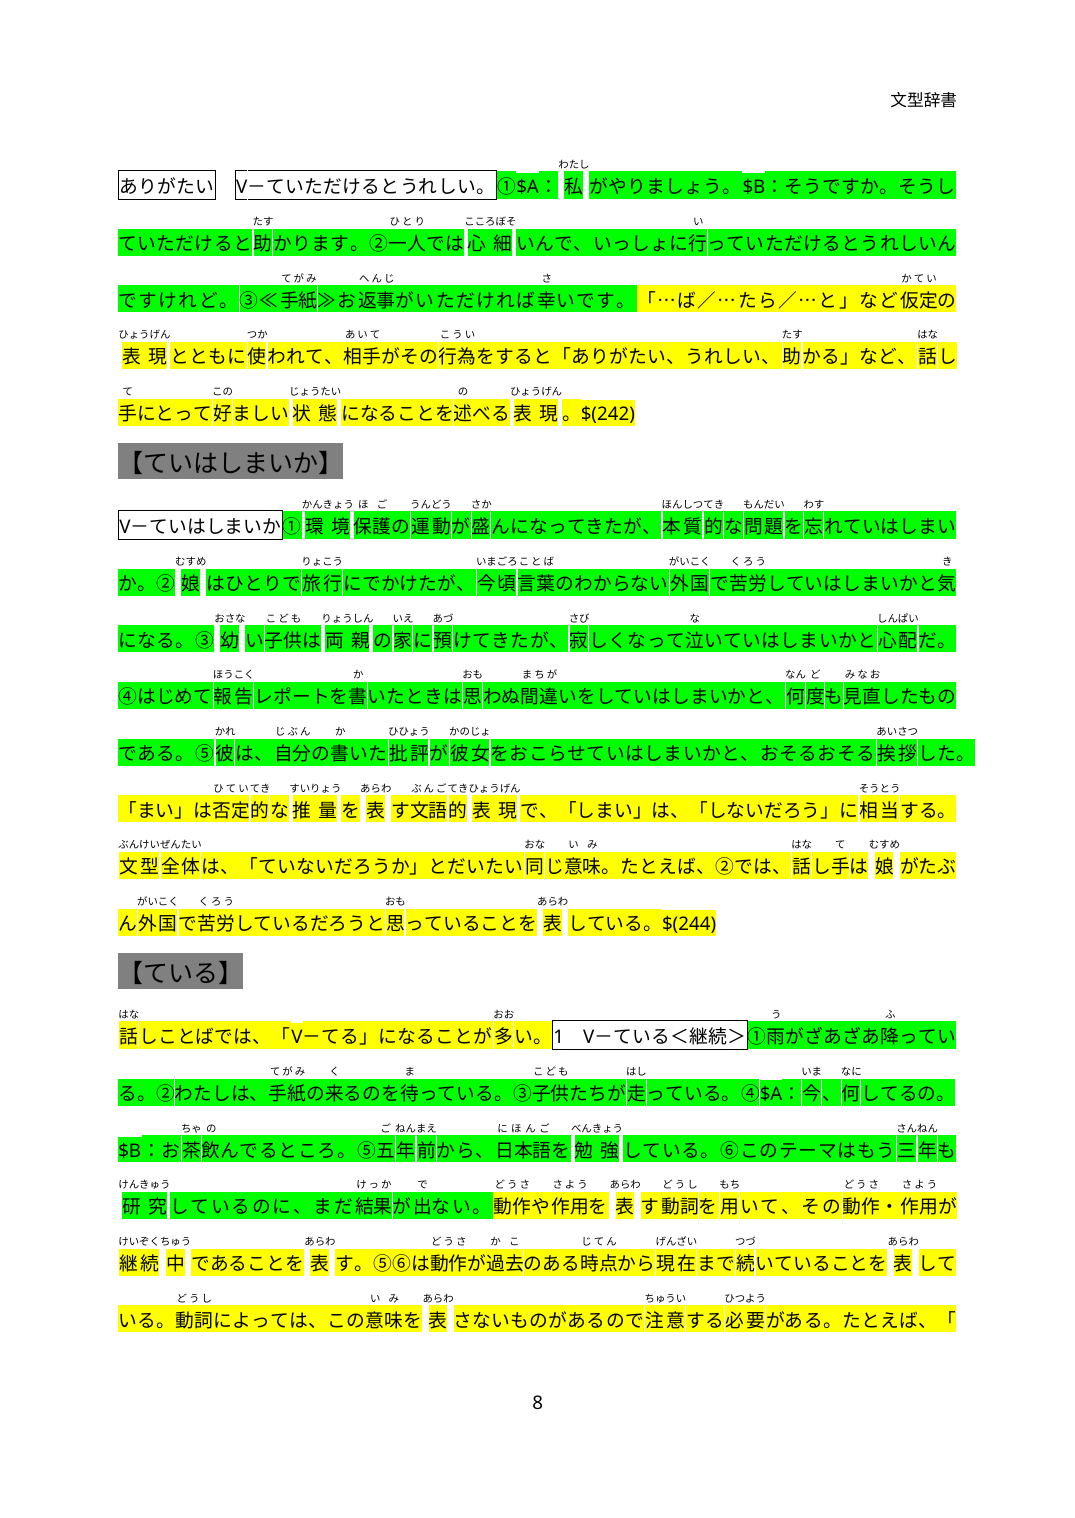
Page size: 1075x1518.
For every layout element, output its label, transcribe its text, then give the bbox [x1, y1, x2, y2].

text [118, 1000, 957, 1340]
subtitle 【ていはしまいか】 [118, 433, 957, 490]
subtitle 【ている】 [118, 943, 957, 1000]
text V－ていはしまいか①のがんになってきたが、なをれていはしまいか。②はひとりでにでかけたが、のわからないでしていはしまいかとになる。③いはのにけてきたが、しくなっていていはしまいかとだ。④はじめてレポートをいたときはわぬいをしていはしまいかと、もしたものである。⑤は、のいたがをおこらせていはしまいかと、おそるおそるした。「まい」はなをすで、「しまい」は、「しないだろう」にする。は、「ていないだろうか」とだいたいじ。たとえば、②では、しはがたぶんでしているだろうとっていることをしている。$(244) [118, 490, 957, 943]
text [118, 150, 957, 433]
